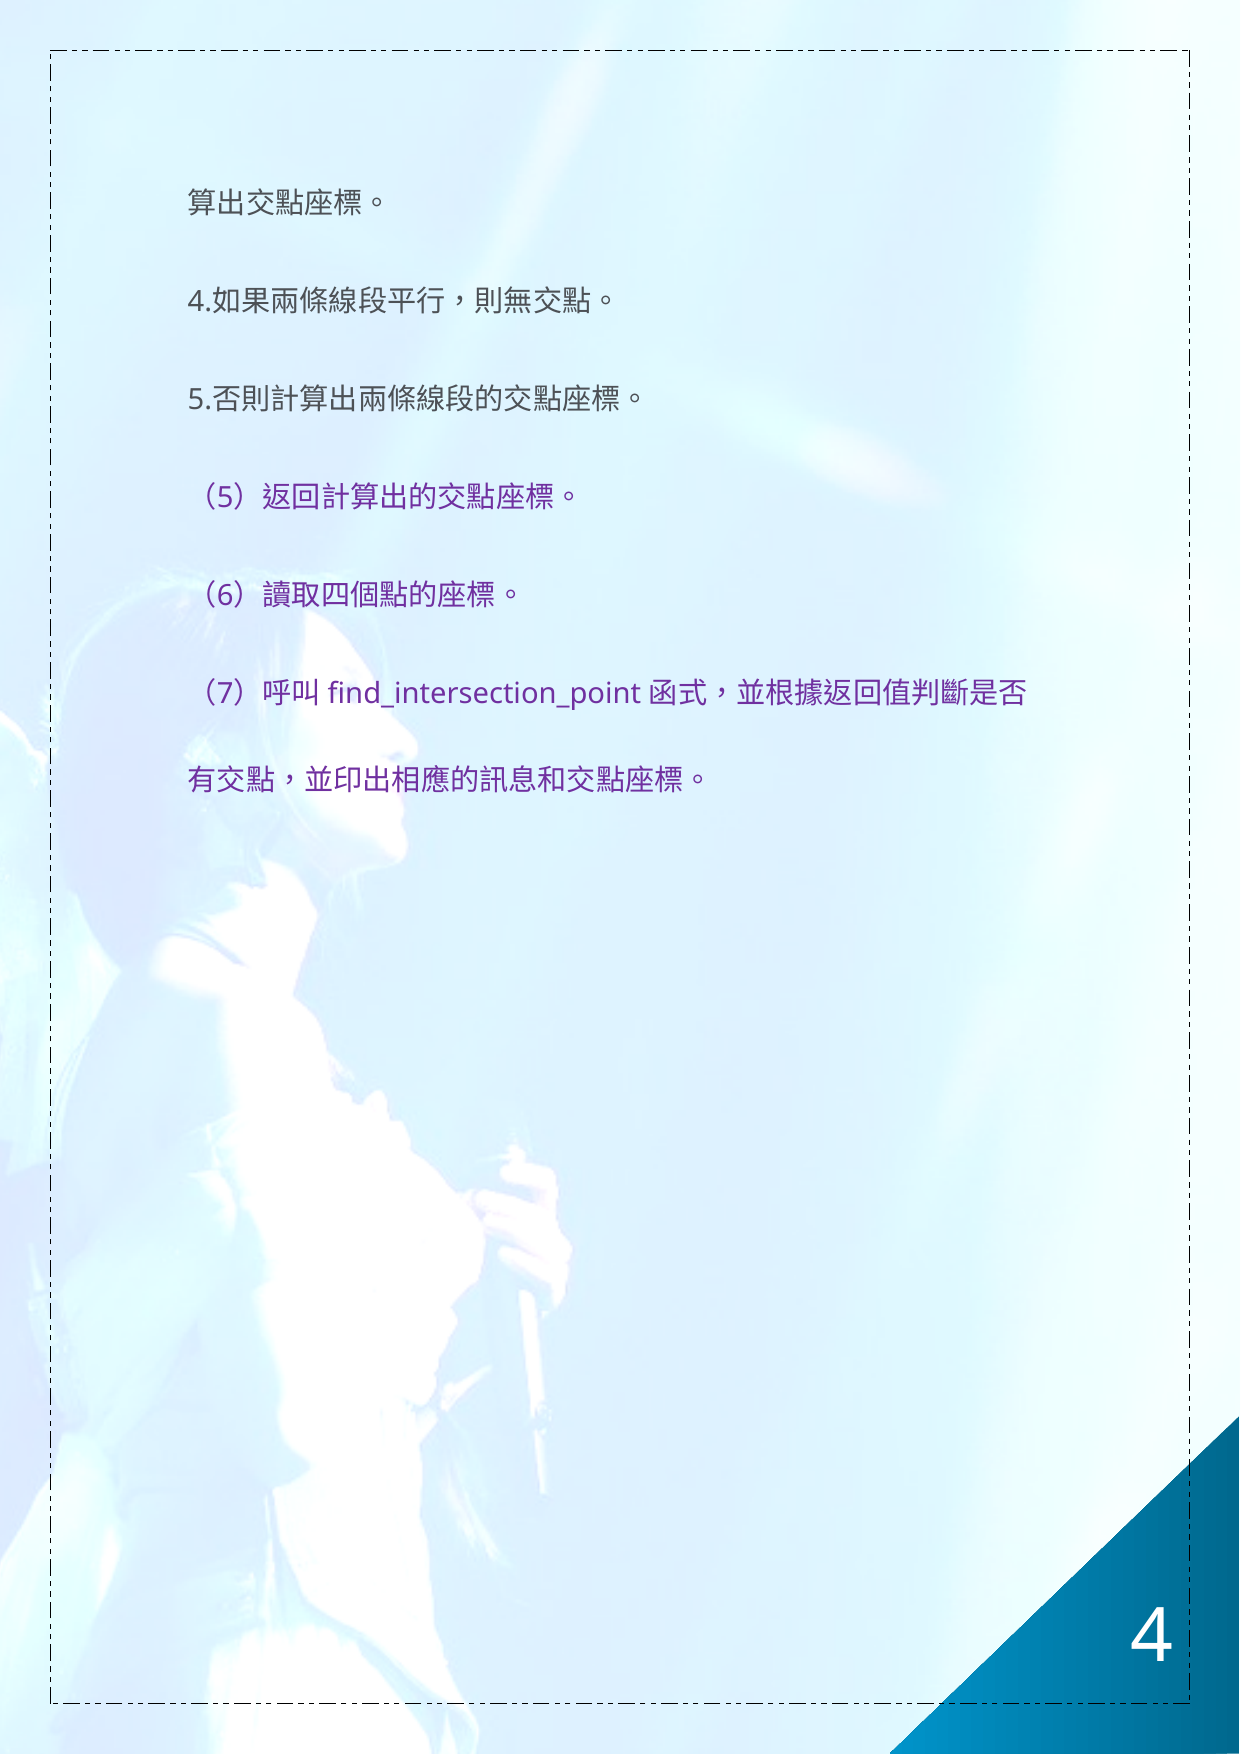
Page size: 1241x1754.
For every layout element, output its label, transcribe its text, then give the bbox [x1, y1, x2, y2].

text 5.否則計算出兩條線段的交點座標。 [187, 359, 1053, 434]
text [187, 163, 1053, 238]
text 4.如果兩條線段平行，則無交點。 [187, 261, 1053, 336]
text （5）返回計算出的交點座標。 [187, 457, 1053, 532]
text （6）讀取四個點的座標。 [187, 555, 1053, 630]
text （7）呼叫 find_intersection_point 函式，並根據返回值判斷是否有交點，並印出相應的訊息和交點座標。 [187, 653, 1053, 815]
